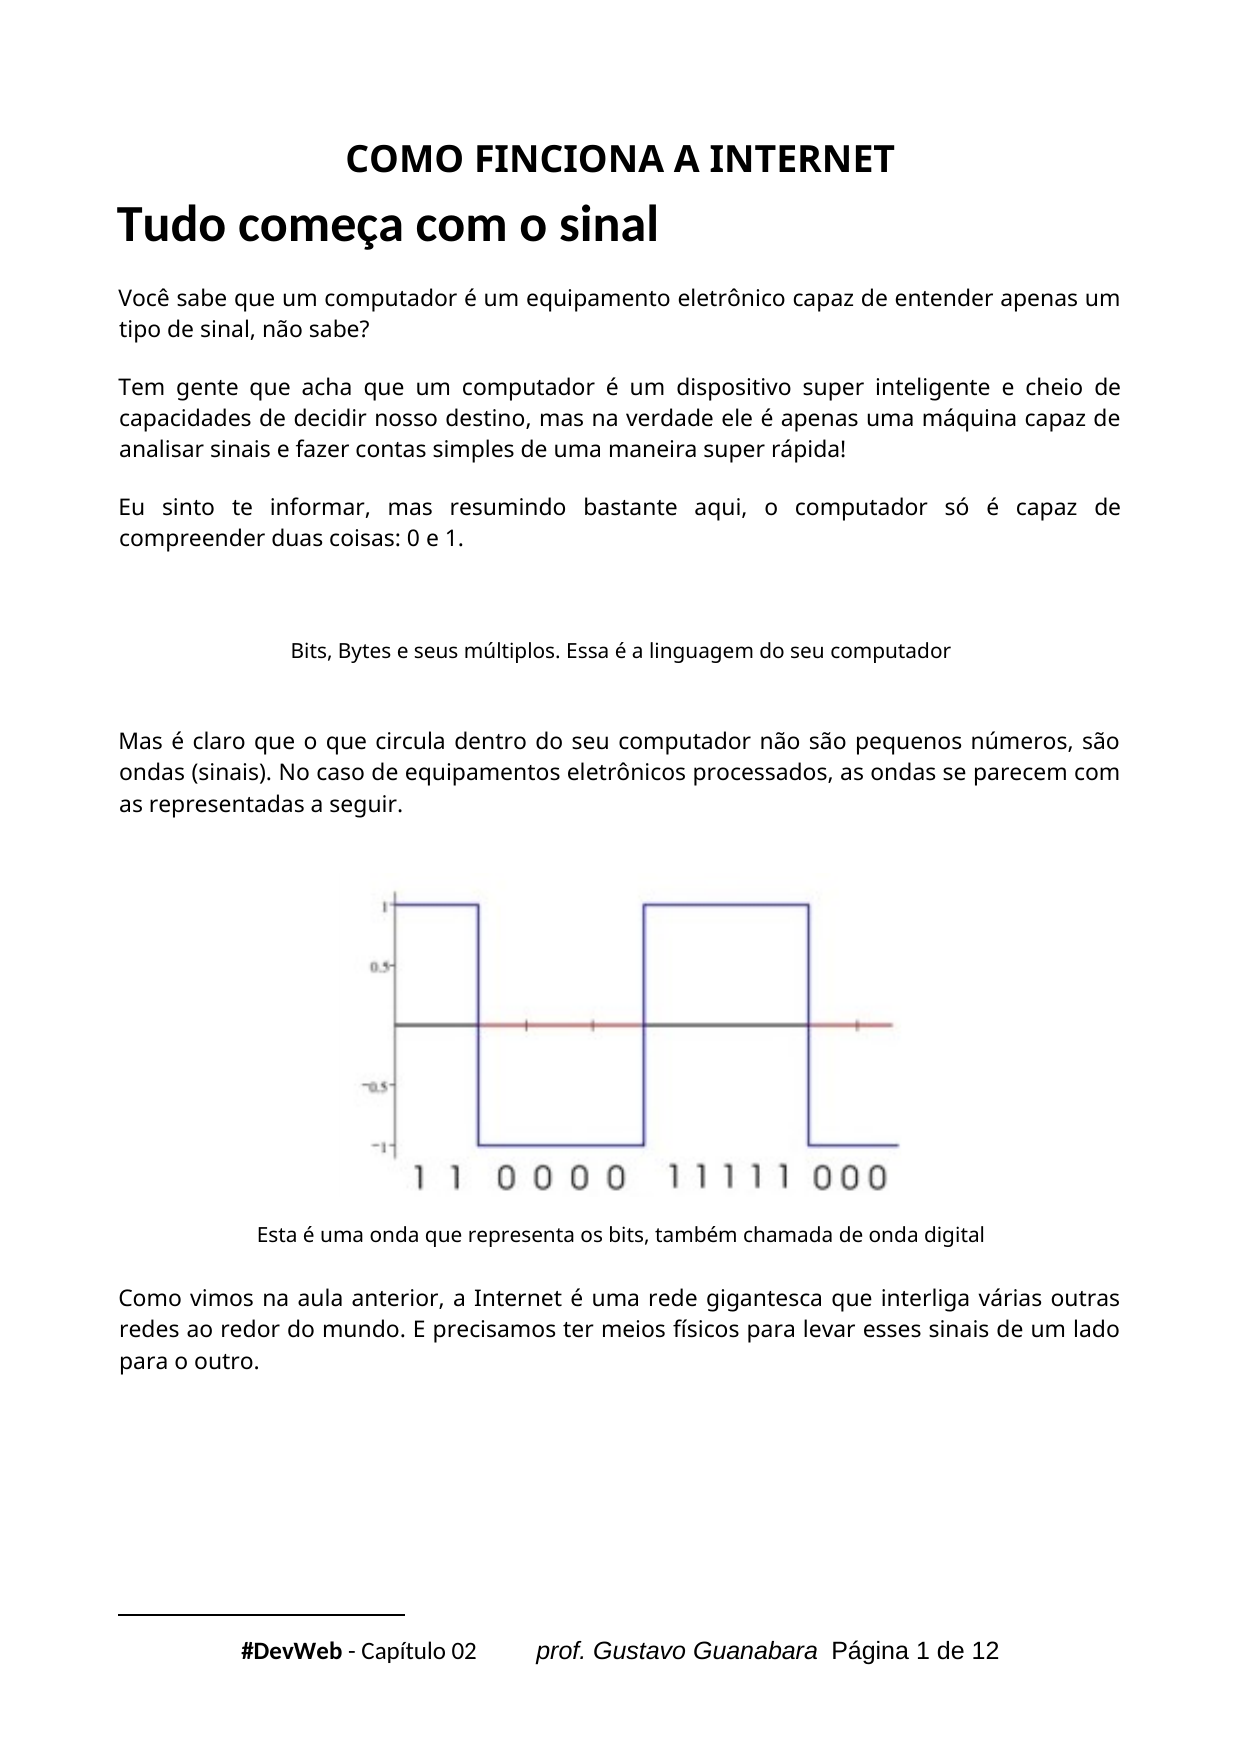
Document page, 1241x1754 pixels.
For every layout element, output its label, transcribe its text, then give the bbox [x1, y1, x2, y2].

text COMO FINCIONA A INTERNET [118, 133, 1122, 184]
text Você sabe que um computador é um equipamento eletrônico capaz de entender apenas um tipo de sinal, não sabe? [118, 282, 1122, 344]
text Mas é claro que o que circula dentro do seu computador não são pequenos números, são ondas (sinais). No caso de equipamentos eletrônicos processados, as ondas se parecem com as representadas a seguir. [118, 725, 1122, 819]
text Bits, Bytes e seus múltiplos. Essa é a linguagem do seu computador [118, 636, 1124, 665]
text Eu sinto te informar, mas resumindo bastante aqui, o computador só é capaz de compreender duas coisas: 0 e 1. [118, 491, 1122, 553]
text Como vimos na aula anterior, a Internet é uma rede gigantesca que interliga várias outras redes ao redor do mundo. E precisamos ter meios físicos para levar esses sinais de um lado para o outro. [118, 1282, 1122, 1376]
text Esta é uma onda que representa os bits, também chamada de onda digital [118, 1220, 1124, 1248]
subtitle Tudo começa com o sinal [117, 191, 1122, 255]
text Tem gente que acha que um computador é um dispositivo super inteligente e cheio de capacidades de decidir nosso destino, mas na verdade ele é apenas uma máquina capaz de analisar sinais e fazer contas simples de uma maneira super rápida! [118, 371, 1122, 464]
picture [338, 873, 902, 1197]
